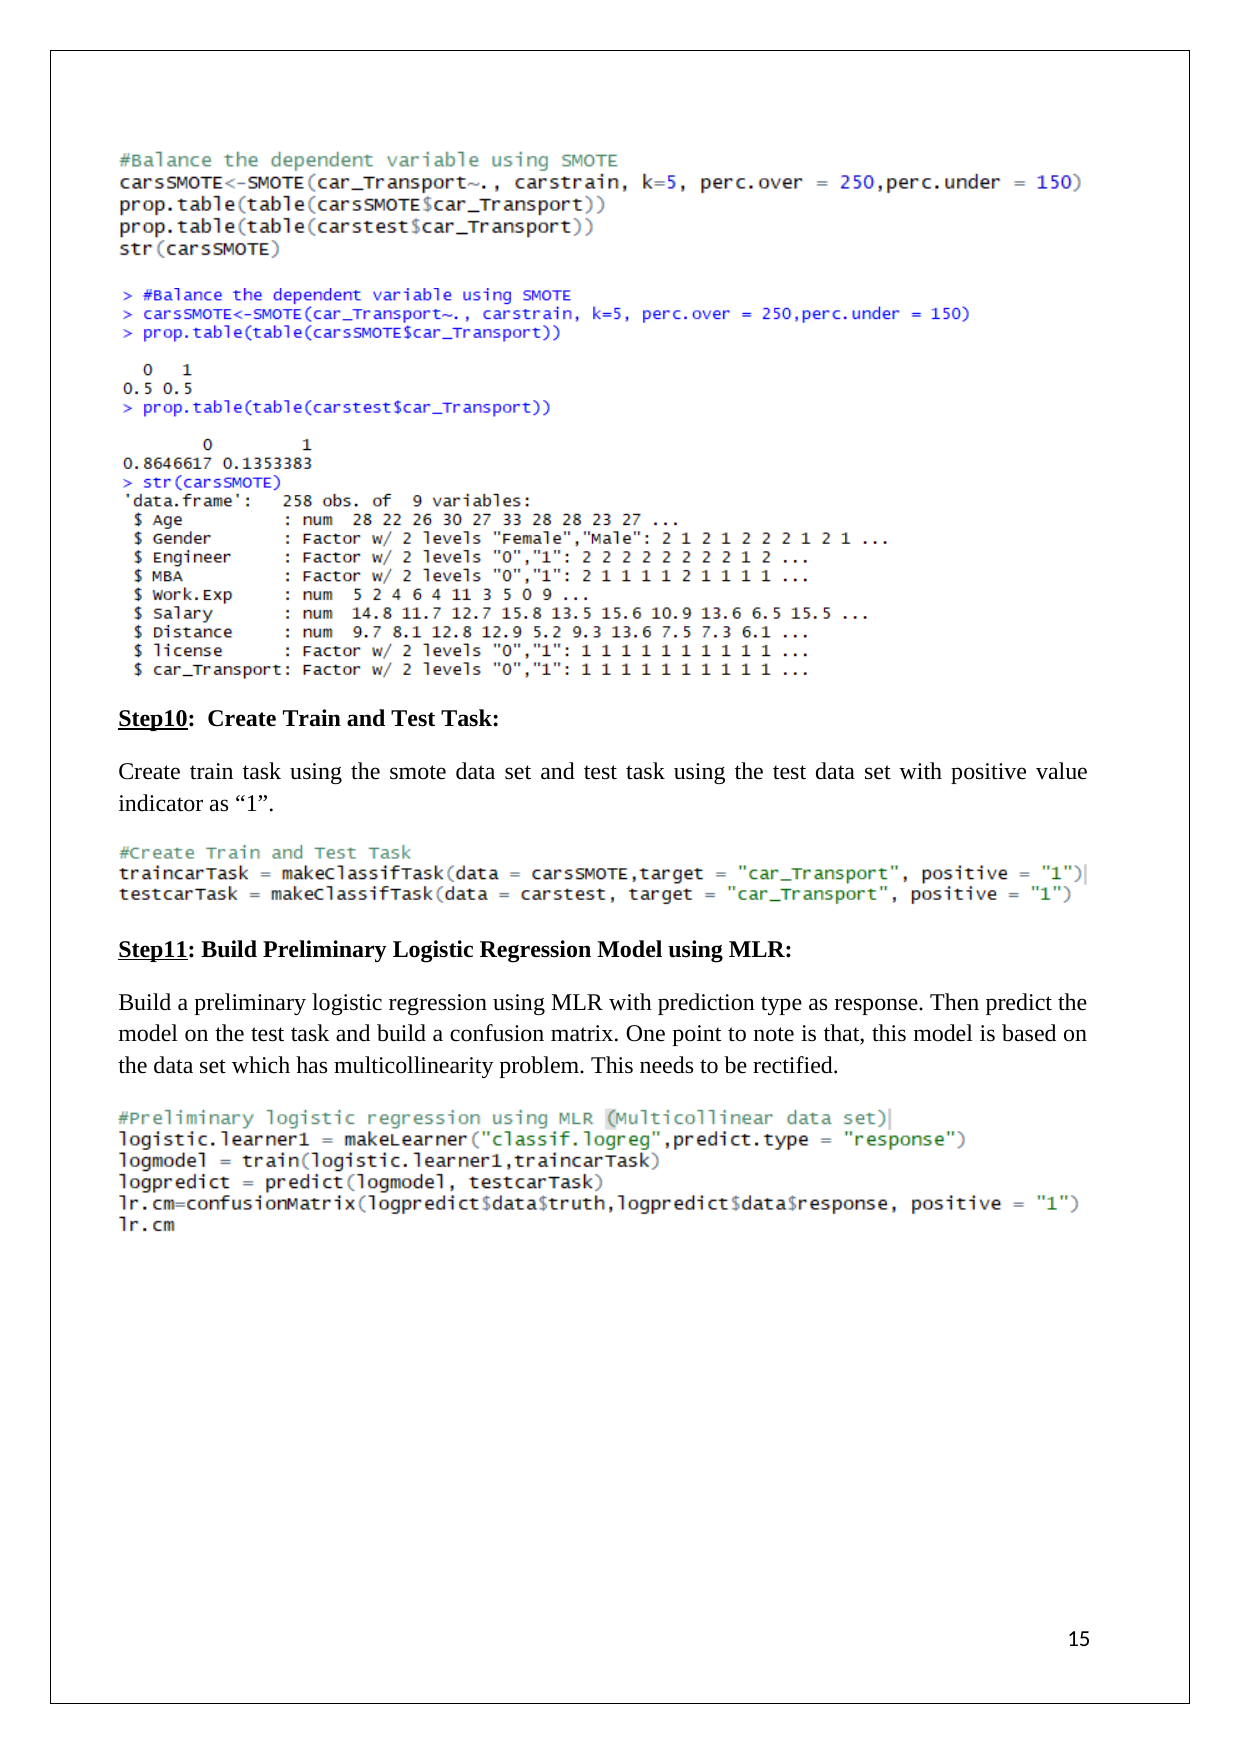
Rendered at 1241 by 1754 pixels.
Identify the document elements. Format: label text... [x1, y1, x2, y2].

text Step10: Create Train and Test Task: [118, 704, 1090, 732]
picture [118, 1103, 1091, 1244]
picture [118, 150, 1091, 264]
text Create train task using the smote data set and test task using the test data set with positive value indicator as “1”. [118, 757, 1090, 816]
text Step11: Build Preliminary Logistic Regression Model using MLR: [118, 935, 1090, 963]
picture [118, 841, 1091, 911]
text Build a preliminary logistic regression using MLR with prediction type as response. Then predict the model on the test task and build a confusion matrix. One point to note is that, this model is based on the data set which has multicollinearity problem. This needs to be rectified. [118, 988, 1090, 1079]
picture [118, 288, 1091, 680]
